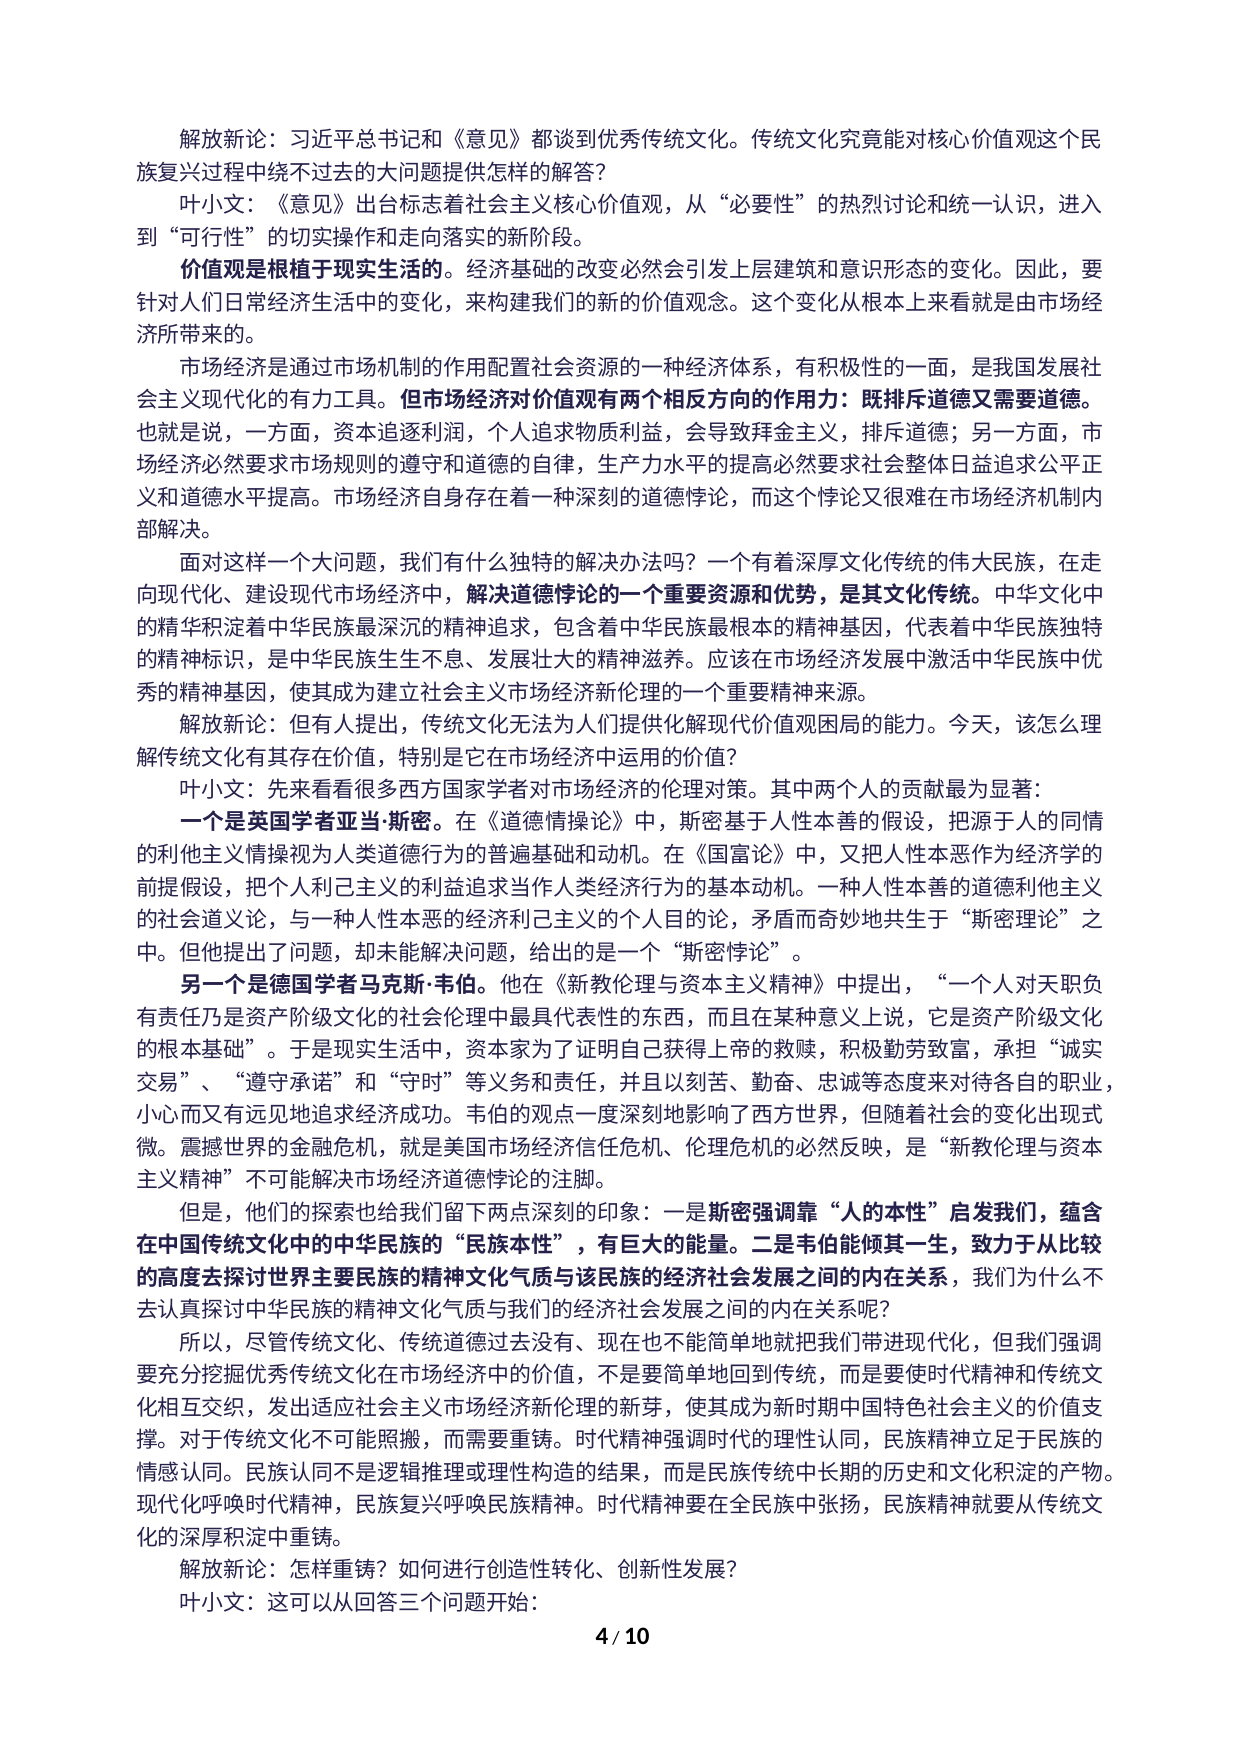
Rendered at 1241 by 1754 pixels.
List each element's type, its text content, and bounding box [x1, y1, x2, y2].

text 叶小文：这可以从回答三个问题开始： [136, 1584, 1104, 1617]
text 一个是英国学者亚当·斯密。在《道德情操论》中，斯密基于人性本善的假设，把源于人的同情的利他主义情操视为人类道德行为的普遍基础和动机。在《国富论》中，又把人性本恶作为经济学的前提假设，把个人利己主义的利益追求当作人类经济行为的基本动机。一种人性本善的道德利他主义的社会道义论，与一种人性本恶的经济利己主义的个人目的论，矛盾而奇妙地共生于“斯密理论”之中。但他提出了问题，却未能解决问题，给出的是一个“斯密悖论”。 [136, 804, 1104, 967]
text 面对这样一个大问题，我们有什么独特的解决办法吗？一个有着深厚文化传统的伟大民族，在走向现代化、建设现代市场经济中，解决道德悖论的一个重要资源和优势，是其文化传统。中华文化中的精华积淀着中华民族最深沉的精神追求，包含着中华民族最根本的精神基因，代表着中华民族独特的精神标识，是中华民族生生不息、发展壮大的精神滋养。应该在市场经济发展中激活中华民族中优秀的精神基因，使其成为建立社会主义市场经济新伦理的一个重要精神来源。 [136, 544, 1104, 707]
text 所以，尽管传统文化、传统道德过去没有、现在也不能简单地就把我们带进现代化，但我们强调要充分挖掘优秀传统文化在市场经济中的价值，不是要简单地回到传统，而是要使时代精神和传统文化相互交织，发出适应社会主义市场经济新伦理的新芽，使其成为新时期中国特色社会主义的价值支撑。对于传统文化不可能照搬，而需要重铸。时代精神强调时代的理性认同，民族精神立足于民族的情感认同。民族认同不是逻辑推理或理性构造的结果，而是民族传统中长期的历史和文化积淀的产物。现代化呼唤时代精神，民族复兴呼唤民族精神。时代精神要在全民族中张扬，民族精神就要从传统文化的深厚积淀中重铸。 [136, 1324, 1104, 1552]
text 叶小文：先来看看很多西方国家学者对市场经济的伦理对策。其中两个人的贡献最为显著： [136, 772, 1104, 804]
text 市场经济是通过市场机制的作用配置社会资源的一种经济体系，有积极性的一面，是我国发展社会主义现代化的有力工具。但市场经济对价值观有两个相反方向的作用力：既排斥道德又需要道德。也就是说，一方面，资本追逐利润，个人追求物质利益，会导致拜金主义，排斥道德；另一方面，市场经济必然要求市场规则的遵守和道德的自律，生产力水平的提高必然要求社会整体日益追求公平正义和道德水平提高。市场经济自身存在着一种深刻的道德悖论，而这个悖论又很难在市场经济机制内部解决。 [136, 349, 1104, 544]
text 但是，他们的探索也给我们留下两点深刻的印象：一是斯密强调靠“人的本性”启发我们，蕴含在中国传统文化中的中华民族的“民族本性”，有巨大的能量。二是韦伯能倾其一生，致力于从比较的高度去探讨世界主要民族的精神文化气质与该民族的经济社会发展之间的内在关系，我们为什么不去认真探讨中华民族的精神文化气质与我们的经济社会发展之间的内在关系呢？ [136, 1194, 1104, 1324]
text 解放新论：但有人提出，传统文化无法为人们提供化解现代价值观困局的能力。今天，该怎么理解传统文化有其存在价值，特别是它在市场经济中运用的价值？ [136, 707, 1104, 772]
text 价值观是根植于现实生活的。经济基础的改变必然会引发上层建筑和意识形态的变化。因此，要针对人们日常经济生活中的变化，来构建我们的新的价值观念。这个变化从根本上来看就是由市场经济所带来的。 [136, 252, 1104, 349]
text 叶小文：《意见》出台标志着社会主义核心价值观，从“必要性”的热烈讨论和统一认识，进入到“可行性”的切实操作和走向落实的新阶段。 [136, 187, 1104, 252]
text 另一个是德国学者马克斯·韦伯。他在《新教伦理与资本主义精神》中提出，“一个人对天职负有责任乃是资产阶级文化的社会伦理中最具代表性的东西，而且在某种意义上说，它是资产阶级文化的根本基础”。于是现实生活中，资本家为了证明自己获得上帝的救赎，积极勤劳致富，承担“诚实交易”、“遵守承诺”和“守时”等义务和责任，并且以刻苦、勤奋、忠诚等态度来对待各自的职业，小心而又有远见地追求经济成功。韦伯的观点一度深刻地影响了西方世界，但随着社会的变化出现式微。震撼世界的金融危机，就是美国市场经济信任危机、伦理危机的必然反映，是“新教伦理与资本主义精神”不可能解决市场经济道德悖论的注脚。 [136, 967, 1104, 1194]
text 解放新论：怎样重铸？如何进行创造性转化、创新性发展？ [136, 1552, 1104, 1584]
text 解放新论：习近平总书记和《意见》都谈到优秀传统文化。传统文化究竟能对核心价值观这个民族复兴过程中绕不过去的大问题提供怎样的解答？ [136, 122, 1104, 187]
